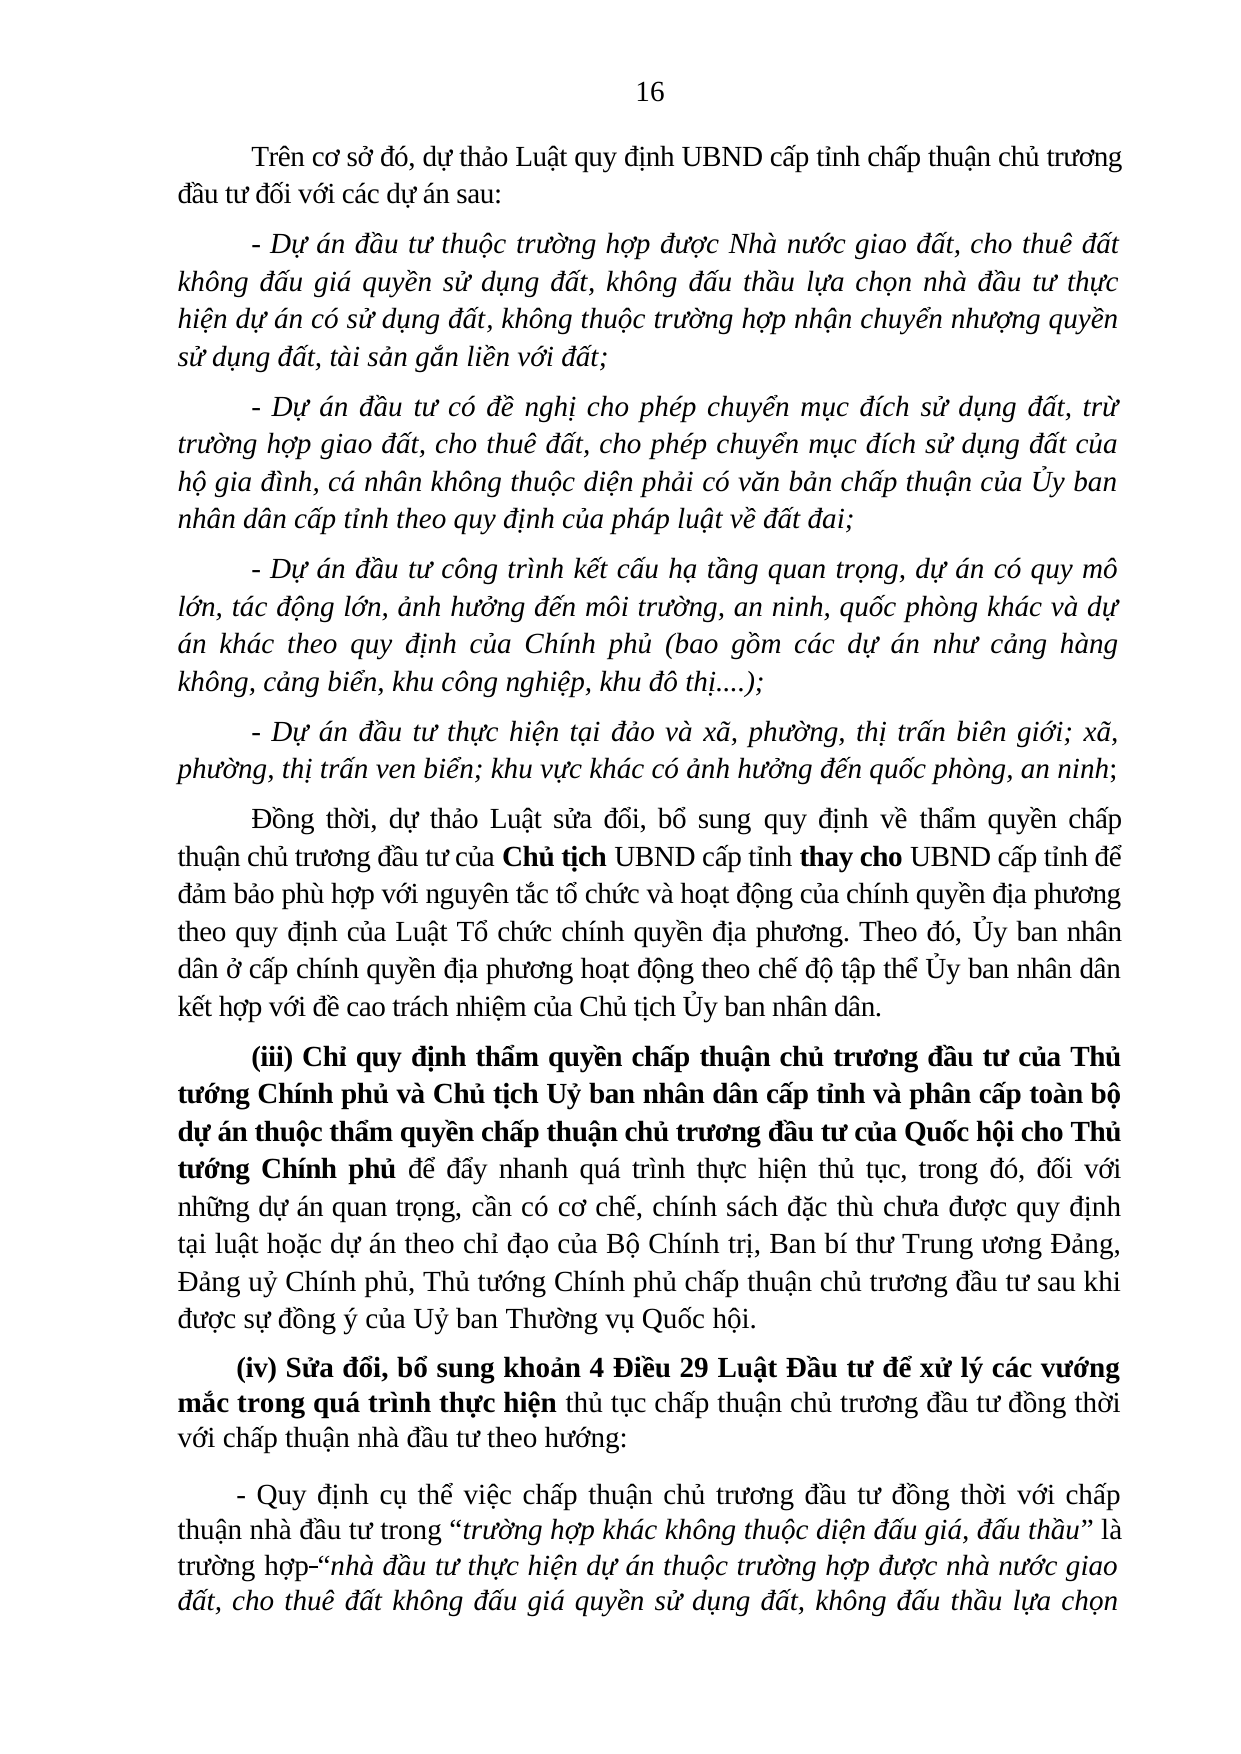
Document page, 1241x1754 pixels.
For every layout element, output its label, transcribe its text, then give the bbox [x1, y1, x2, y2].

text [177, 1476, 1122, 1617]
text - Dự án đầu tư thuộc trường hợp được Nhà nước giao đất, cho thuê đất không đấu giá quyền sử dụng đất, không đấu thầu lựa chọn nhà đầu tư thực hiện dự án có sử dụng đất, không thuộc trường hợp nhận chuyển nhượng quyền sử dụng đất, tài sản gắn liền với đất; [177, 224, 1122, 374]
text (iii) Chỉ quy định thẩm quyền chấp thuận chủ trương đầu tư của Thủ tướng Chính phủ và Chủ tịch Uỷ ban nhân dân cấp tỉnh và phân cấp toàn bộ dự án thuộc thẩm quyền chấp thuận chủ trương đầu tư của Quốc hội cho Thủ tướng Chính phủ để đẩy nhanh quá trình thực hiện thủ tục, trong đó, đối với những dự án quan trọng, cần có cơ chế, chính sách đặc thù chưa được quy định tại luật hoặc dự án theo chỉ đạo của Bộ Chính trị, Ban bí thư Trung ương Đảng, Đảng uỷ Chính phủ, Thủ tướng Chính phủ chấp thuận chủ trương đầu tư sau khi được sự đồng ý của Uỷ ban Thường vụ Quốc hội. [177, 1036, 1122, 1336]
text Đồng thời, dự thảo Luật sửa đổi, bổ sung quy định về thẩm quyền chấp thuận chủ trương đầu tư của Chủ tịch UBND cấp tỉnh thay cho UBND cấp tỉnh để đảm bảo phù hợp với nguyên tắc tổ chức và hoạt động của chính quyền địa phương theo quy định của Luật Tổ chức chính quyền địa phương. Theo đó, Ủy ban nhân dân ở cấp chính quyền địa phương hoạt động theo chế độ tập thể Ủy ban nhân dân kết hợp với đề cao trách nhiệm của Chủ tịch Ủy ban nhân dân. [177, 799, 1122, 1024]
text (iv) Sửa đổi, bổ sung khoản 4 Điều 29 Luật Đầu tư để xử lý các vướng mắc trong quá trình thực hiện thủ tục chấp thuận chủ trương đầu tư đồng thời với chấp thuận nhà đầu tư theo hướng: [177, 1349, 1122, 1455]
text - Dự án đầu tư thực hiện tại đảo và xã, phường, thị trấn biên giới; xã, phường, thị trấn ven biển; khu vực khác có ảnh hưởng đến quốc phòng, an ninh; [177, 711, 1122, 786]
text Trên cơ sở đó, dự thảo Luật quy định UBND cấp tỉnh chấp thuận chủ trương đầu tư đối với các dự án sau: [177, 136, 1122, 211]
text - Dự án đầu tư công trình kết cấu hạ tầng quan trọng, dự án có quy mô lớn, tác động lớn, ảnh hưởng đến môi trường, an ninh, quốc phòng khác và dự án khác theo quy định của Chính phủ (bao gồm các dự án như cảng hàng không, cảng biển, khu công nghiệp, khu đô thị....); [177, 549, 1122, 699]
text - Dự án đầu tư có đề nghị cho phép chuyển mục đích sử dụng đất, trừ trường hợp giao đất, cho thuê đất, cho phép chuyển mục đích sử dụng đất của hộ gia đình, cá nhân không thuộc diện phải có văn bản chấp thuận của Ủy ban nhân dân cấp tỉnh theo quy định của pháp luật về đất đai; [177, 386, 1122, 536]
